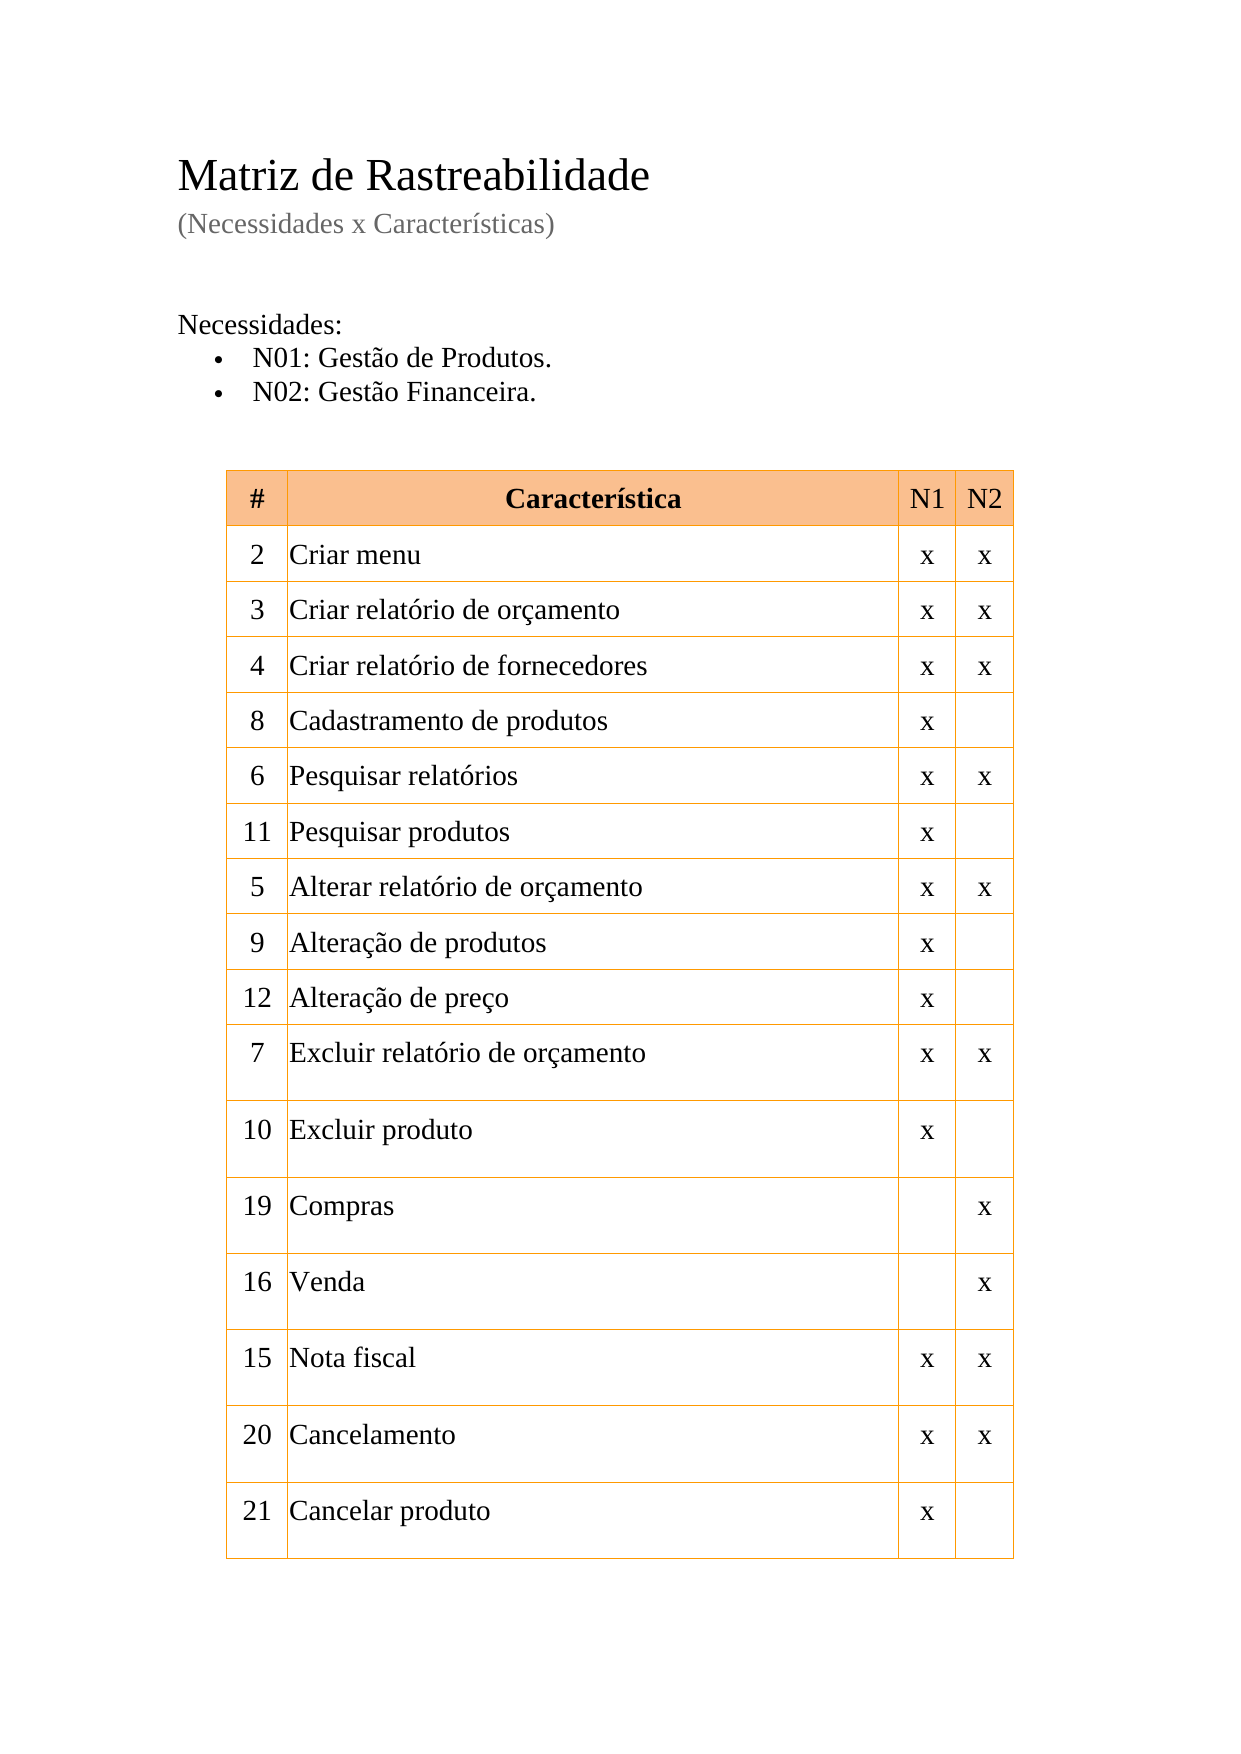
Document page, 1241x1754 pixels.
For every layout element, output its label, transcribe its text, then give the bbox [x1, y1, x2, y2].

table_cell Excluir relatório de orçamento [288, 1025, 898, 1100]
table_cell x [899, 914, 955, 969]
table_cell x [899, 859, 955, 913]
table_cell 8 [227, 693, 287, 747]
table_cell x [956, 1330, 1013, 1405]
table_cell Criar relatório de orçamento [288, 582, 898, 636]
table_cell Alteração de preço [288, 970, 898, 1024]
table_cell x [956, 1178, 1013, 1253]
table_cell Criar relatório de fornecedores [288, 637, 898, 692]
table_header N2 [956, 471, 1013, 525]
table_cell x [956, 1254, 1013, 1329]
table_cell [899, 1178, 955, 1253]
table_cell x [899, 804, 955, 858]
table_cell 4 [227, 637, 287, 692]
table_cell [956, 914, 1013, 969]
table_cell 15 [227, 1330, 287, 1405]
table_cell Venda [288, 1254, 898, 1329]
table_cell [899, 1254, 955, 1329]
table_cell Cancelar produto [288, 1483, 898, 1558]
table_cell 21 [227, 1483, 287, 1558]
table_cell [956, 970, 1013, 1024]
table_cell 10 [227, 1101, 287, 1177]
table_cell Cadastramento de produtos [288, 693, 898, 747]
table_cell x [899, 970, 955, 1024]
table_cell x [899, 748, 955, 802]
table_cell x [899, 637, 955, 692]
table_cell x [899, 1330, 955, 1405]
table_cell x [956, 1406, 1013, 1482]
table_header # [227, 471, 287, 525]
table_cell 16 [227, 1254, 287, 1329]
table_cell x [899, 1483, 955, 1558]
table_cell 20 [227, 1406, 287, 1482]
table_cell x [899, 1101, 955, 1177]
table_cell 7 [227, 1025, 287, 1100]
list N01: Gestão de Produtos. [215, 341, 1063, 374]
table_cell Nota fiscal [288, 1330, 898, 1405]
table_cell x [956, 748, 1013, 802]
table_cell Pesquisar relatórios [288, 748, 898, 802]
table_cell Alterar relatório de orçamento [288, 859, 898, 913]
table_cell x [956, 1025, 1013, 1100]
table_cell 5 [227, 859, 287, 913]
table_cell 3 [227, 582, 287, 636]
table_cell x [956, 637, 1013, 692]
table_cell x [956, 526, 1013, 581]
table_cell x [956, 859, 1013, 913]
table_cell Cancelamento [288, 1406, 898, 1482]
table_cell 9 [227, 914, 287, 969]
table_cell 19 [227, 1178, 287, 1253]
table_cell [956, 1101, 1013, 1177]
table_header Característica [288, 471, 898, 525]
table_header N1 [899, 471, 955, 525]
table_cell Compras [288, 1178, 898, 1253]
text Matriz de Rastreabilidade [177, 148, 1063, 200]
text (Necessidades x Características) [177, 207, 1063, 240]
table_cell [956, 693, 1013, 747]
table_cell x [899, 1406, 955, 1482]
table_cell [956, 804, 1013, 858]
table_cell Excluir produto [288, 1101, 898, 1177]
table_cell 2 [227, 526, 287, 581]
text Necessidades: [177, 307, 1063, 341]
table_cell x [899, 582, 955, 636]
table_cell 6 [227, 748, 287, 802]
table_cell x [956, 582, 1013, 636]
table_cell Pesquisar produtos [288, 804, 898, 858]
table_cell [956, 1483, 1013, 1558]
table_cell x [899, 693, 955, 747]
table_cell 12 [227, 970, 287, 1024]
table_cell Criar menu [288, 526, 898, 581]
table_cell x [899, 1025, 955, 1100]
table_cell 11 [227, 804, 287, 858]
list N02: Gestão Financeira. [215, 374, 1063, 408]
table_cell x [899, 526, 955, 581]
table_cell Alteração de produtos [288, 914, 898, 969]
